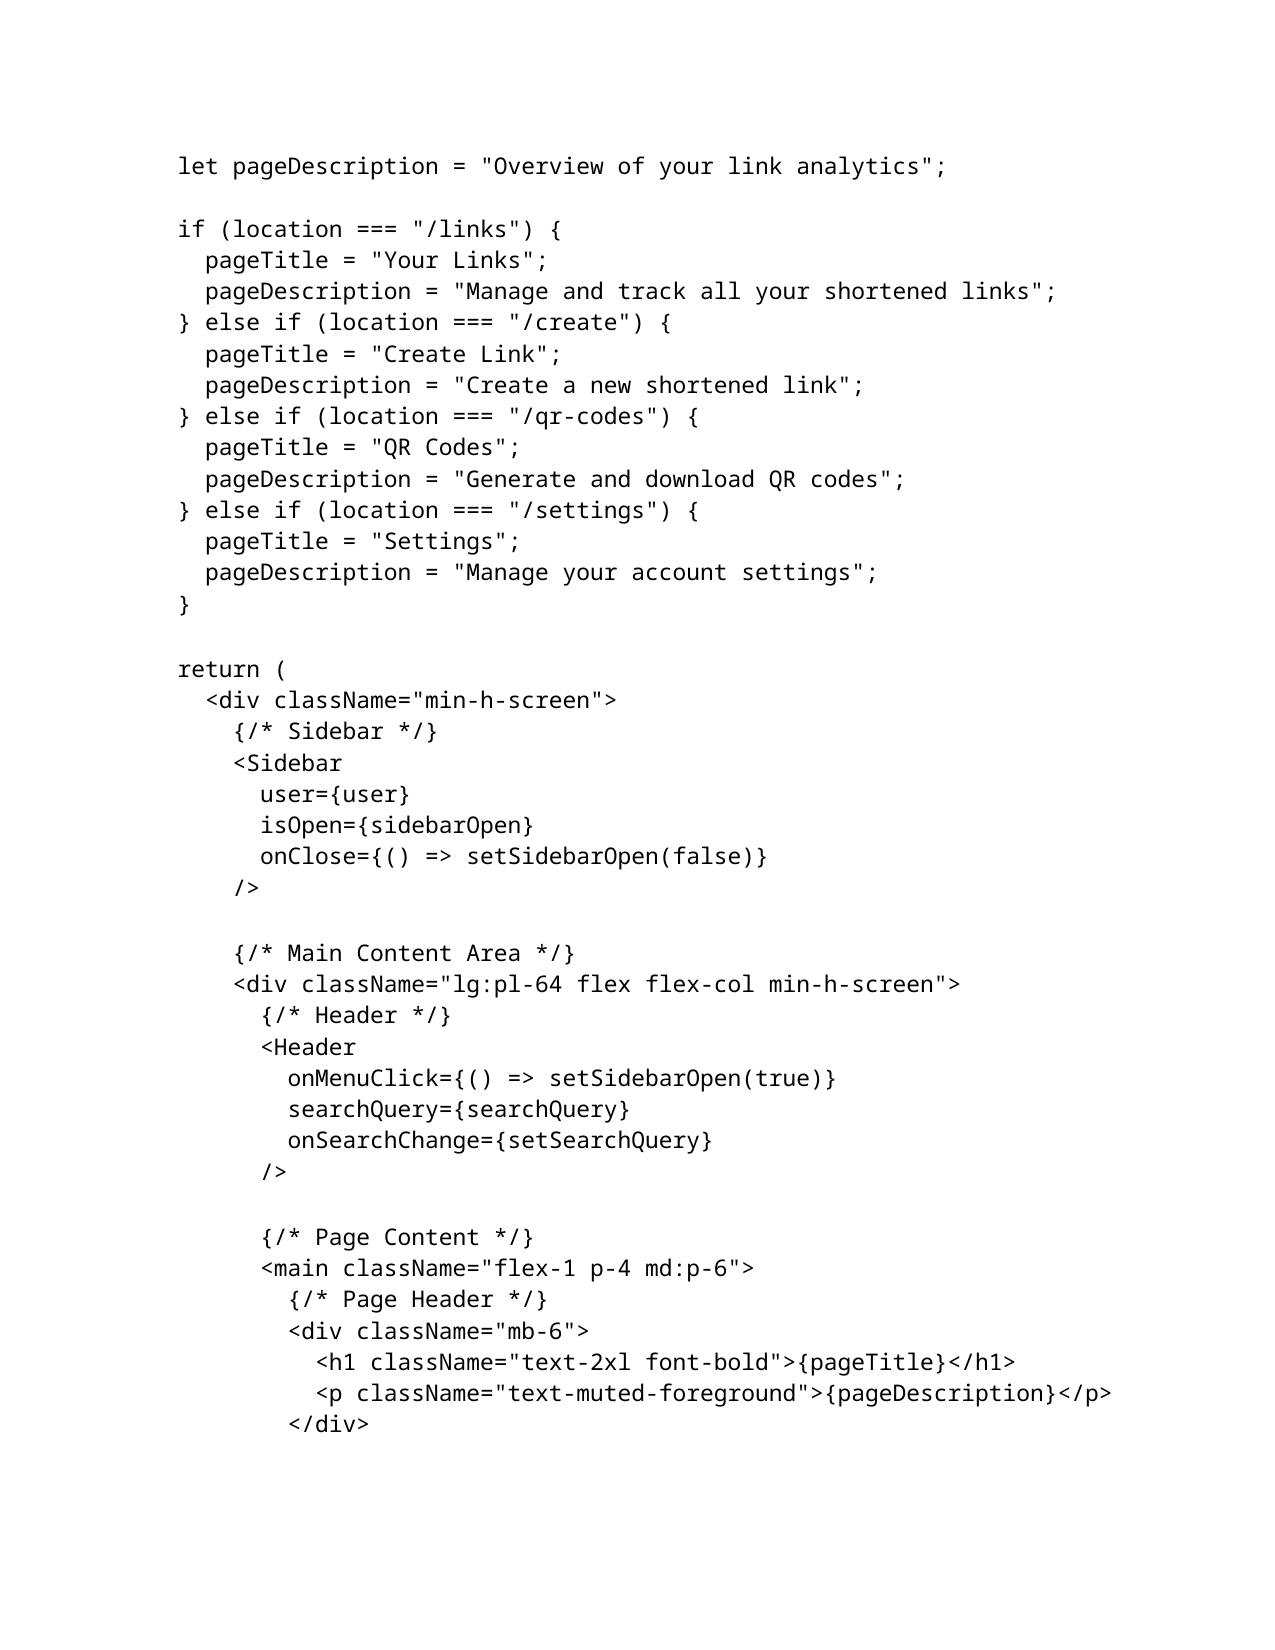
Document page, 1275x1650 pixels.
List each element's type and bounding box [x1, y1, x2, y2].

text [150, 150, 1125, 1474]
